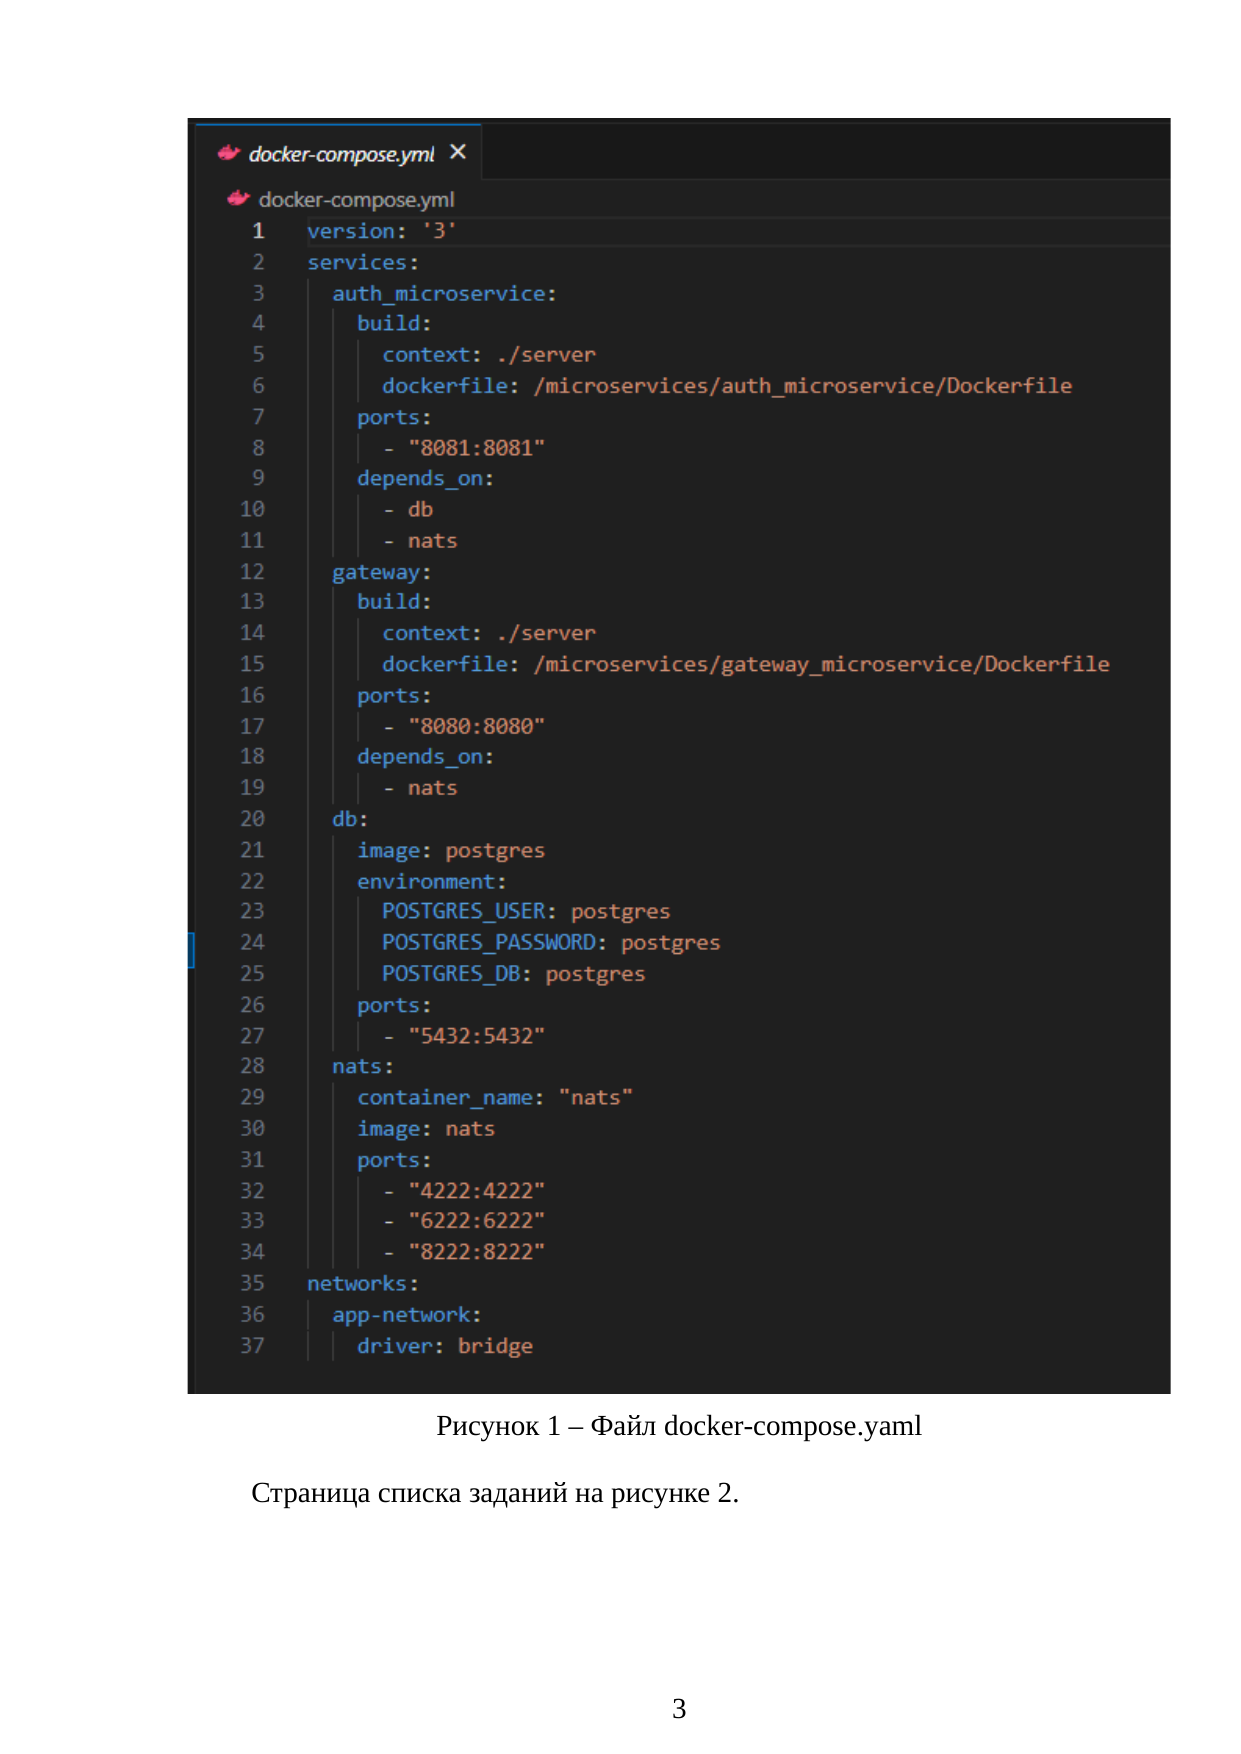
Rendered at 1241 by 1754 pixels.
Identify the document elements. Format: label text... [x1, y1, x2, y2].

text Страница списка заданий на рисунке 2. [177, 1475, 1181, 1508]
picture [187, 118, 1171, 1394]
text Рисунок 1 – Файл docker-compose.yaml [177, 1408, 1181, 1441]
